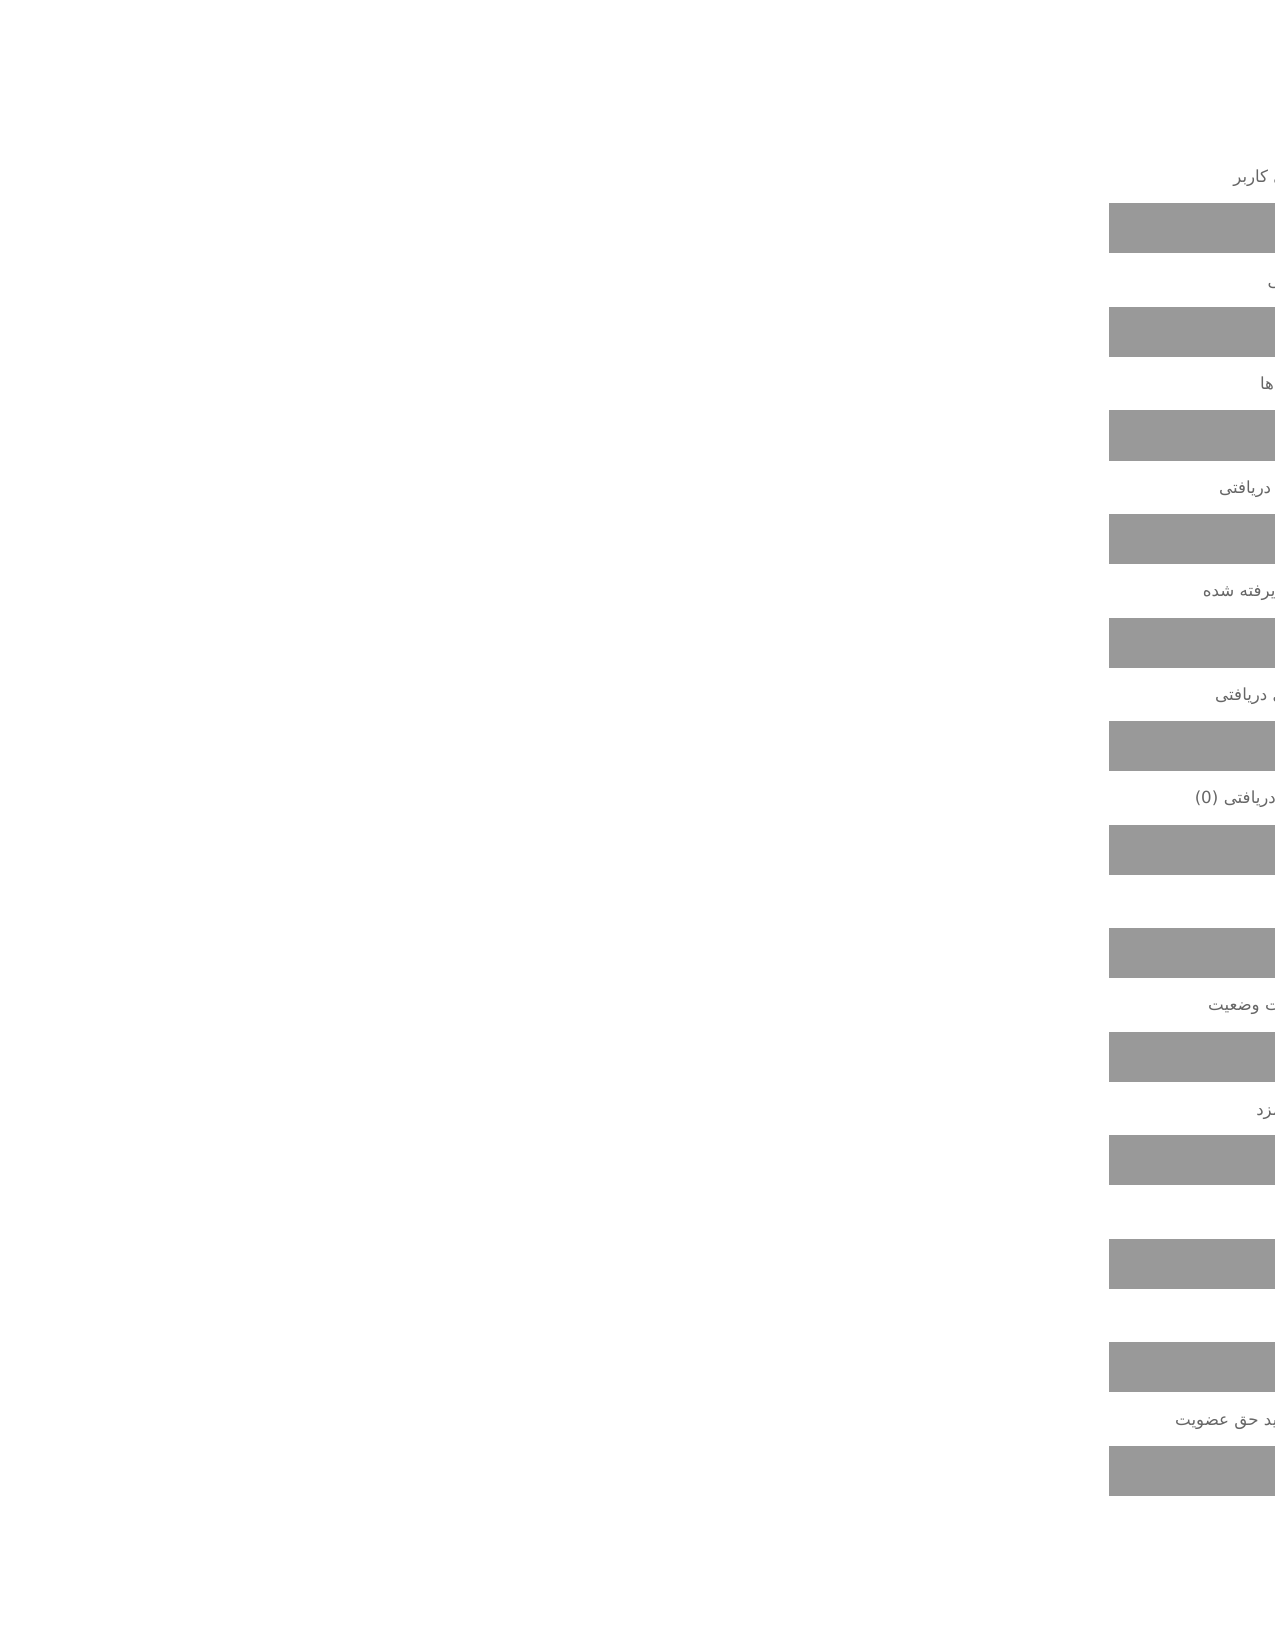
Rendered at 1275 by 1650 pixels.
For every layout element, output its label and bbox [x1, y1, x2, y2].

table_header [0, 150, 1275, 1496]
